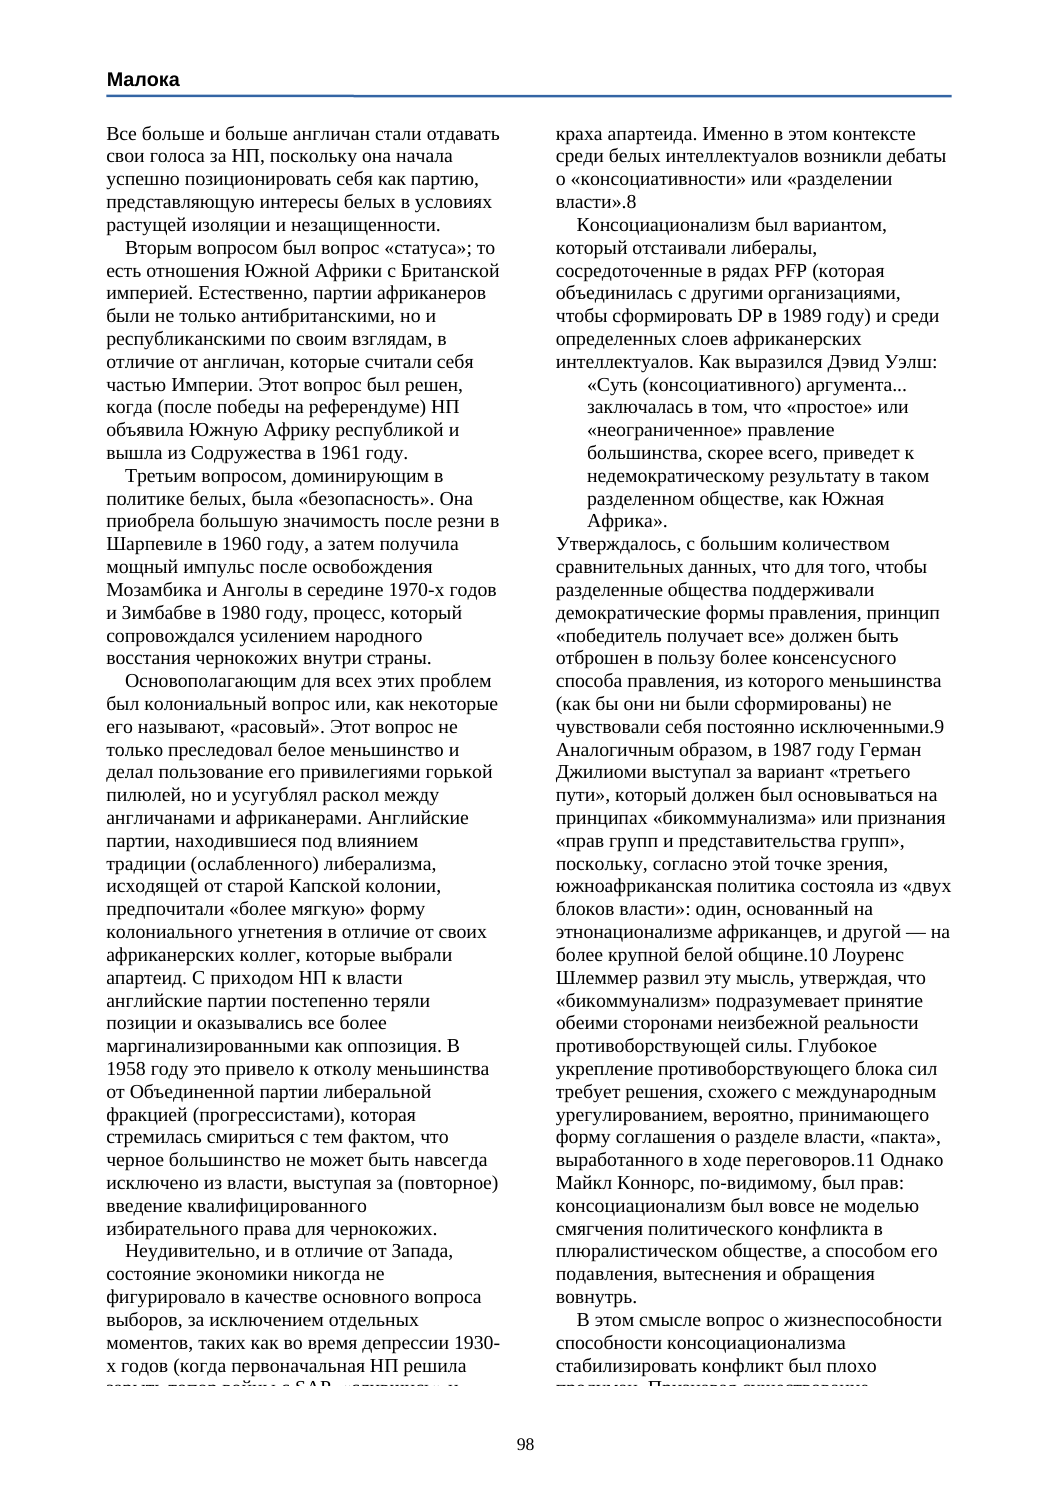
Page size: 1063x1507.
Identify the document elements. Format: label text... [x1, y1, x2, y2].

text Третьим вопросом, доминирующим в политике белых, была «безопасность». Она приобрела большую значимость после резни в Шарпевиле в 1960 году, а затем получила мощный импульс после освобождения Мозамбика и Анголы в середине 1970-х годов и Зимбабве в 1980 году, процесс, который сопровождался усилением народного восстания чернокожих внутри страны. [106, 464, 502, 669]
text 98 [517, 1434, 534, 1454]
text Консоциационализм был вариантом, который отстаивали либералы, сосредоточенные в рядах PFP (которая объединилась с другими организациями, чтобы сформировать DP в 1989 году) и среди определенных слоев африканерских интеллектуалов. Как выразился Дэвид Уэлш: [556, 213, 952, 373]
text Вторым вопросом был вопрос «статуса»; то есть отношения Южной Африки с Британской империей. Естественно, партии африканеров были не только антибританскими, но и республиканскими по своим взглядам, в отличие от англичан, которые считали себя частью Империи. Этот вопрос был решен, когда (после победы на референдуме) НП объявила Южную Африку республикой и вышла из Содружества в 1961 году. [106, 236, 502, 464]
text Утверждалось, с большим количеством сравнительных данных, что для того, чтобы разделенные общества поддерживали демократические формы правления, принцип «победитель получает все» должен быть отброшен в пользу более консенсусного способа правления, из которого меньшинства (как бы они ни были сформированы) не чувствовали себя постоянно исключенными.9 Аналогичным образом, в 1987 году Герман Джилиоми выступал за вариант «третьего пути», который должен был основываться на принципах «бикоммунализма» или признания «прав групп и представительства групп», поскольку, согласно этой точке зрения, южноафриканская политика состояла из «двух блоков власти»: один, основанный на этнонационализме африканцев, и другой — на более крупной белой общине.10 Лоуренс Шлеммер развил эту мысль, утверждая, что «бикоммунализм» подразумевает принятие обеими сторонами неизбежной реальности противоборствующей силы. Глубокое укрепление противоборствующего блока сил требует решения, схожего с международным урегулированием, вероятно, принимающего форму соглашения о разделе власти, «пакта», выработанного в ходе переговоров.11 Однако Майкл Коннорс, по-видимому, был прав: консоциационализм был вовсе не моделью смягчения политического конфликта в плюралистическом обществе, а способом его подавления, вытеснения и обращения вовнутрь. [556, 532, 952, 1308]
text «Суть (консоциативного) аргумента... заключалась в том, что «простое» или «неограниченное» правление большинства, скорее всего, приведет к недемократическому результату в таком разделенном обществе, как Южная Африка». [587, 373, 952, 532]
text Неудивительно, и в отличие от Запада, состояние экономики никогда не фигурировало в качестве основного вопроса выборов, за исключением отдельных моментов, таких как во время депрессии 1930-х годов (когда первоначальная НП решила зарыть топор войны с SAP, «слившись» и образовав Объединенную партию). Выживание колониализма белых поселенцев неизменно считалось гораздо более важным. Однако к началу 1980-х годов многие простые белые стали принимать неизбежность [106, 1239, 502, 1386]
text Малока [107, 68, 180, 91]
text краха апартеида. Именно в этом контексте среди белых интеллектуалов возникли дебаты о «консоциативности» или «разделении власти».8 [556, 122, 952, 213]
text Основополагающим для всех этих проблем был колониальный вопрос или, как некоторые его называют, «расовый». Этот вопрос не только преследовал белое меньшинство и делал пользование его привилегиями горькой пилюлей, но и усугублял раскол между англичанами и африканерами. Английские партии, находившиеся под влиянием традиции (ослабленного) либерализма, исходящей от старой Капской колонии, предпочитали «более мягкую» форму колониального угнетения в отличие от своих африканерских коллег, которые выбрали апартеид. С приходом НП к власти английские партии постепенно теряли позиции и оказывались все более маргинализированными как оппозиция. В 1958 году это привело к отколу меньшинства от Объединенной партии либеральной фракцией (прогрессистами), которая стремилась смириться с тем фактом, что черное большинство не может быть навсегда исключено из власти, выступая за (повторное) введение квалифицированного избирательного права для чернокожих. [106, 669, 502, 1239]
text Все больше и больше англичан стали отдавать свои голоса за НП, поскольку она начала успешно позиционировать себя как партию, представляющую интересы белых в условиях растущей изоляции и незащищенности. [106, 122, 502, 236]
